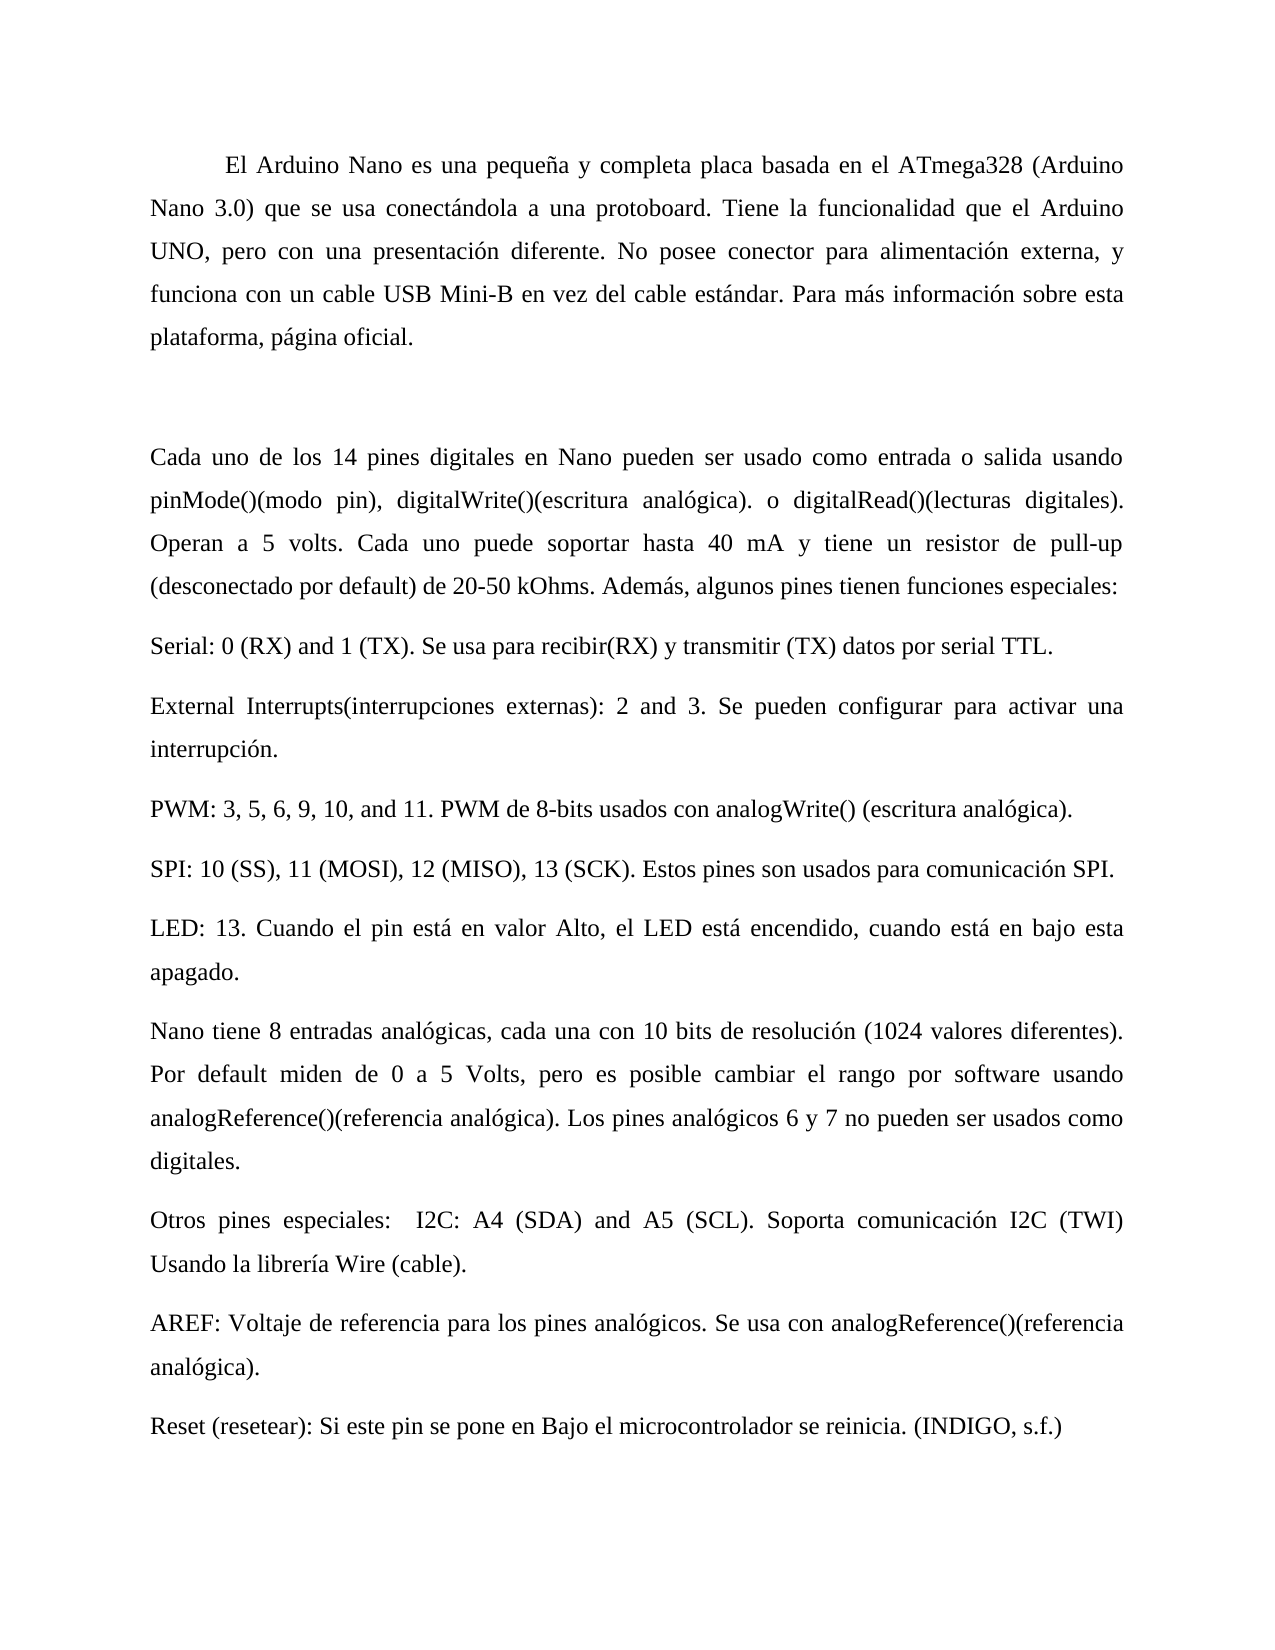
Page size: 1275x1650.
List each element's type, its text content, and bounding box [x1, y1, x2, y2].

text AREF: Voltaje de referencia para los pines analógicos. Se usa con analogReference()(referencia analógica). [150, 1308, 1125, 1380]
text LED: 13. Cuando el pin está en valor Alto, el LED está encendido, cuando está en bajo esta apagado. [150, 913, 1125, 985]
text El Arduino Nano es una pequeña y completa placa basada en el ATmega328 (Arduino Nano 3.0) que se usa conectándola a una protoboard. Tiene la funcionalidad que el Arduino UNO, pero con una presentación diferente. No posee conector para alimentación externa, y funciona con un cable USB Mini-B en vez del cable estándar. Para más información sobre esta plataforma, página oficial. [150, 150, 1125, 351]
text Nano tiene 8 entradas analógicas, cada una con 10 bits de resolución (1024 valores diferentes). Por default miden de 0 a 5 Volts, pero es posible cambiar el rango por software usando analogReference()(referencia analógica). Los pines analógicos 6 y 7 no pueden ser usados como digitales. [150, 1016, 1125, 1174]
text Cada uno de los 14 pines digitales en Nano pueden ser usado como entrada o salida usando pinMode()(modo pin), digitalWrite()(escritura analógica). o digitalRead()(lecturas digitales). Operan a 5 volts. Cada uno puede soportar hasta 40 mA y tiene un resistor de pull-up (desconectado por default) de 20-50 kOhms. Además, algunos pines tienen funciones especiales: [150, 442, 1125, 600]
text SPI: 10 (SS), 11 (MOSI), 12 (MISO), 13 (SCK). Estos pines son usados para comunicación SPI. [150, 854, 1125, 882]
text Serial: 0 (RX) and 1 (TX). Se usa para recibir(RX) y transmitir (TX) datos por serial TTL. [150, 631, 1125, 660]
text Otros pines especiales: I2C: A4 (SDA) and A5 (SCL). Soporta comunicación I2C (TWI) Usando la librería Wire (cable). [150, 1206, 1125, 1277]
text External Interrupts(interrupciones externas): 2 and 3. Se pueden configurar para activar una interrupción. [150, 691, 1125, 763]
text PWM: 3, 5, 6, 9, 10, and 11. PWM de 8-bits usados con analogWrite() (escritura analógica). [150, 794, 1125, 823]
text Reset (resetear): Si este pin se pone en Bajo el microcontrolador se reinicia. [150, 1411, 1125, 1440]
